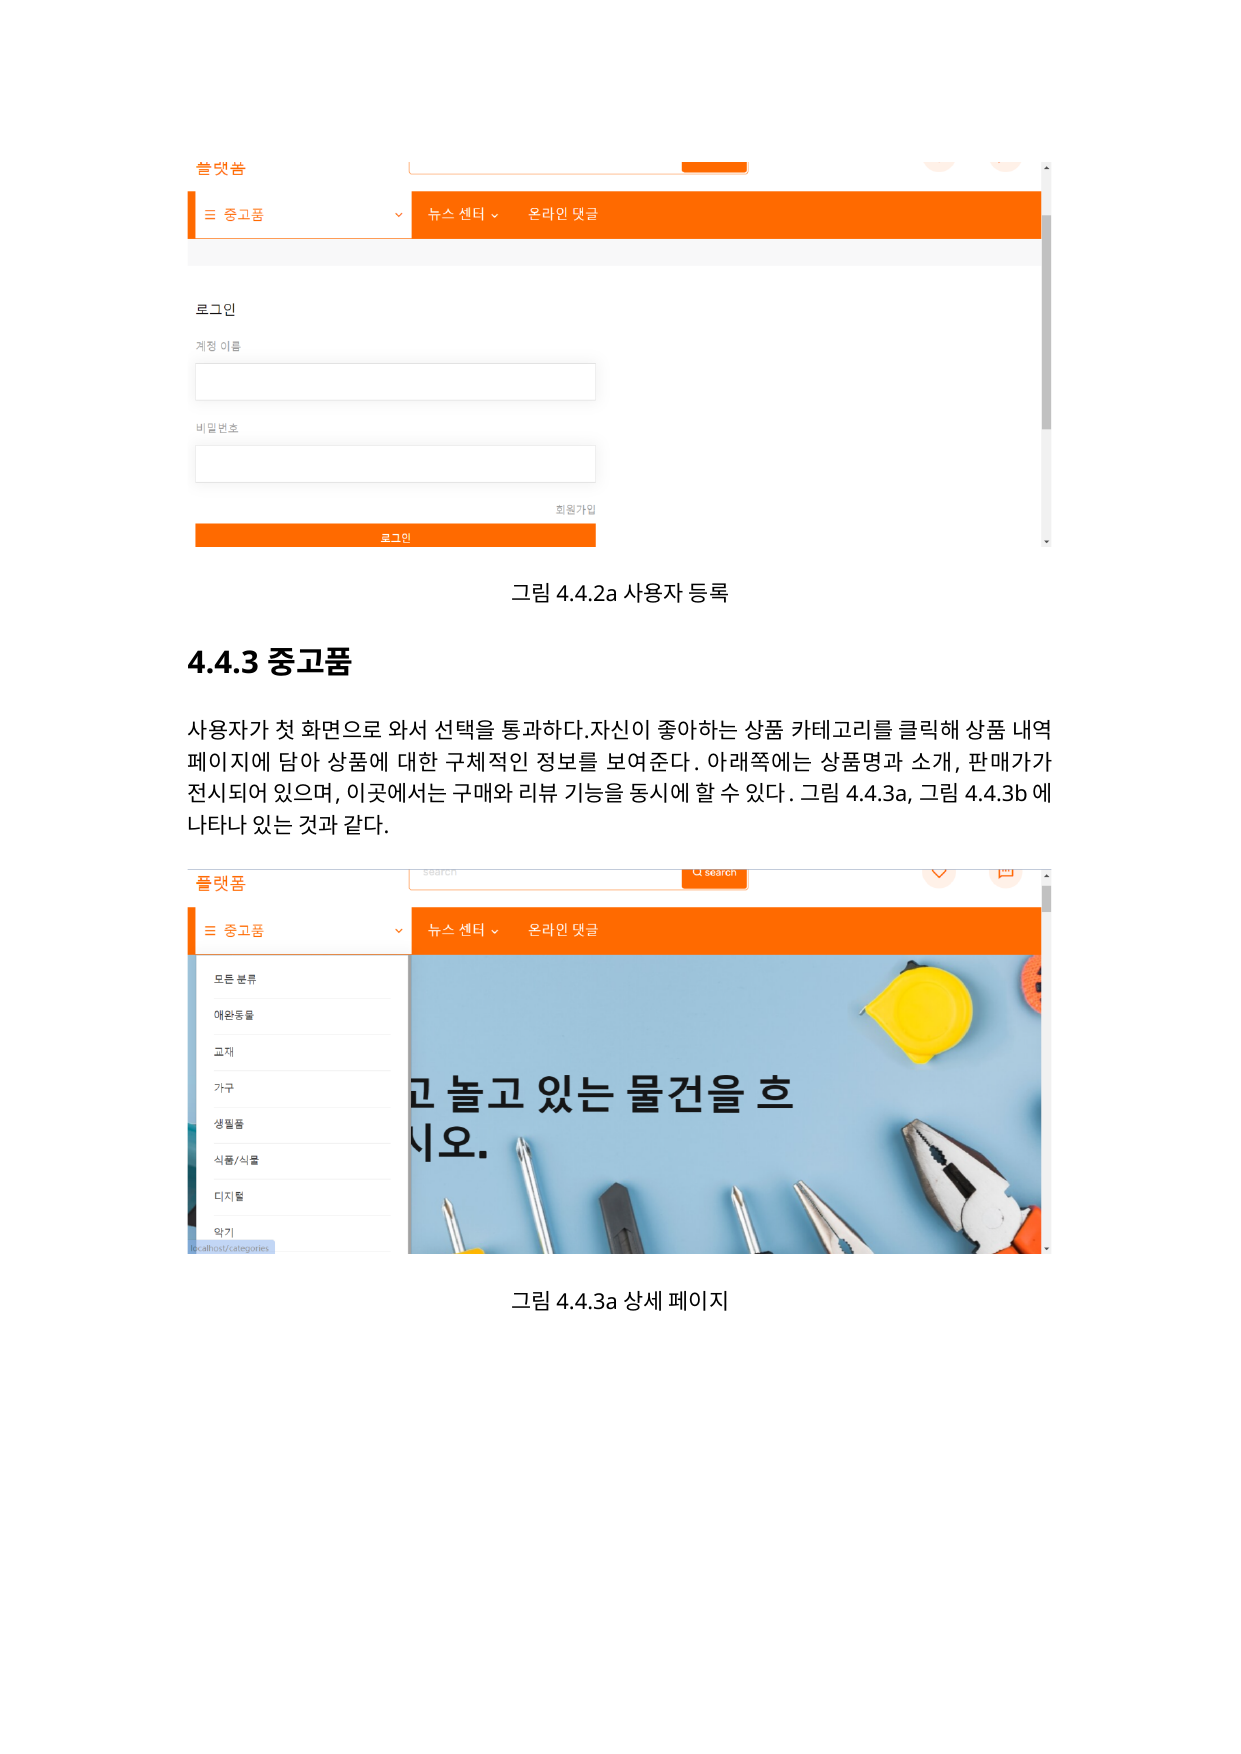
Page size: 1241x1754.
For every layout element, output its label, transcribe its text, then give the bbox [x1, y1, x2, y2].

text 그림 4.4.2a 사용자 등록 [187, 576, 1053, 608]
text 사용자가 첫 화면으로 와서 선택을 통과하다.자신이 좋아하는 상품 카테고리를 클릭해 상품 내역 페이지에 담아 상품에 대한 구체적인 정보를 보여준다. 아래쪽에는 상품명과 소개, 판매가가 전시되어 있으며, 이곳에서는 구매와 리뷰 기능을 동시에 할 수 있다. 그림 4.4.3a, 그림 4.4.3b에 나타나 있는 것과 같다. [187, 713, 1053, 840]
text 4.4.3 중고품 [187, 638, 1053, 683]
text 그림 4.4.3a 상세 페이지 [187, 1284, 1053, 1316]
picture [187, 162, 1052, 547]
picture [187, 869, 1052, 1254]
